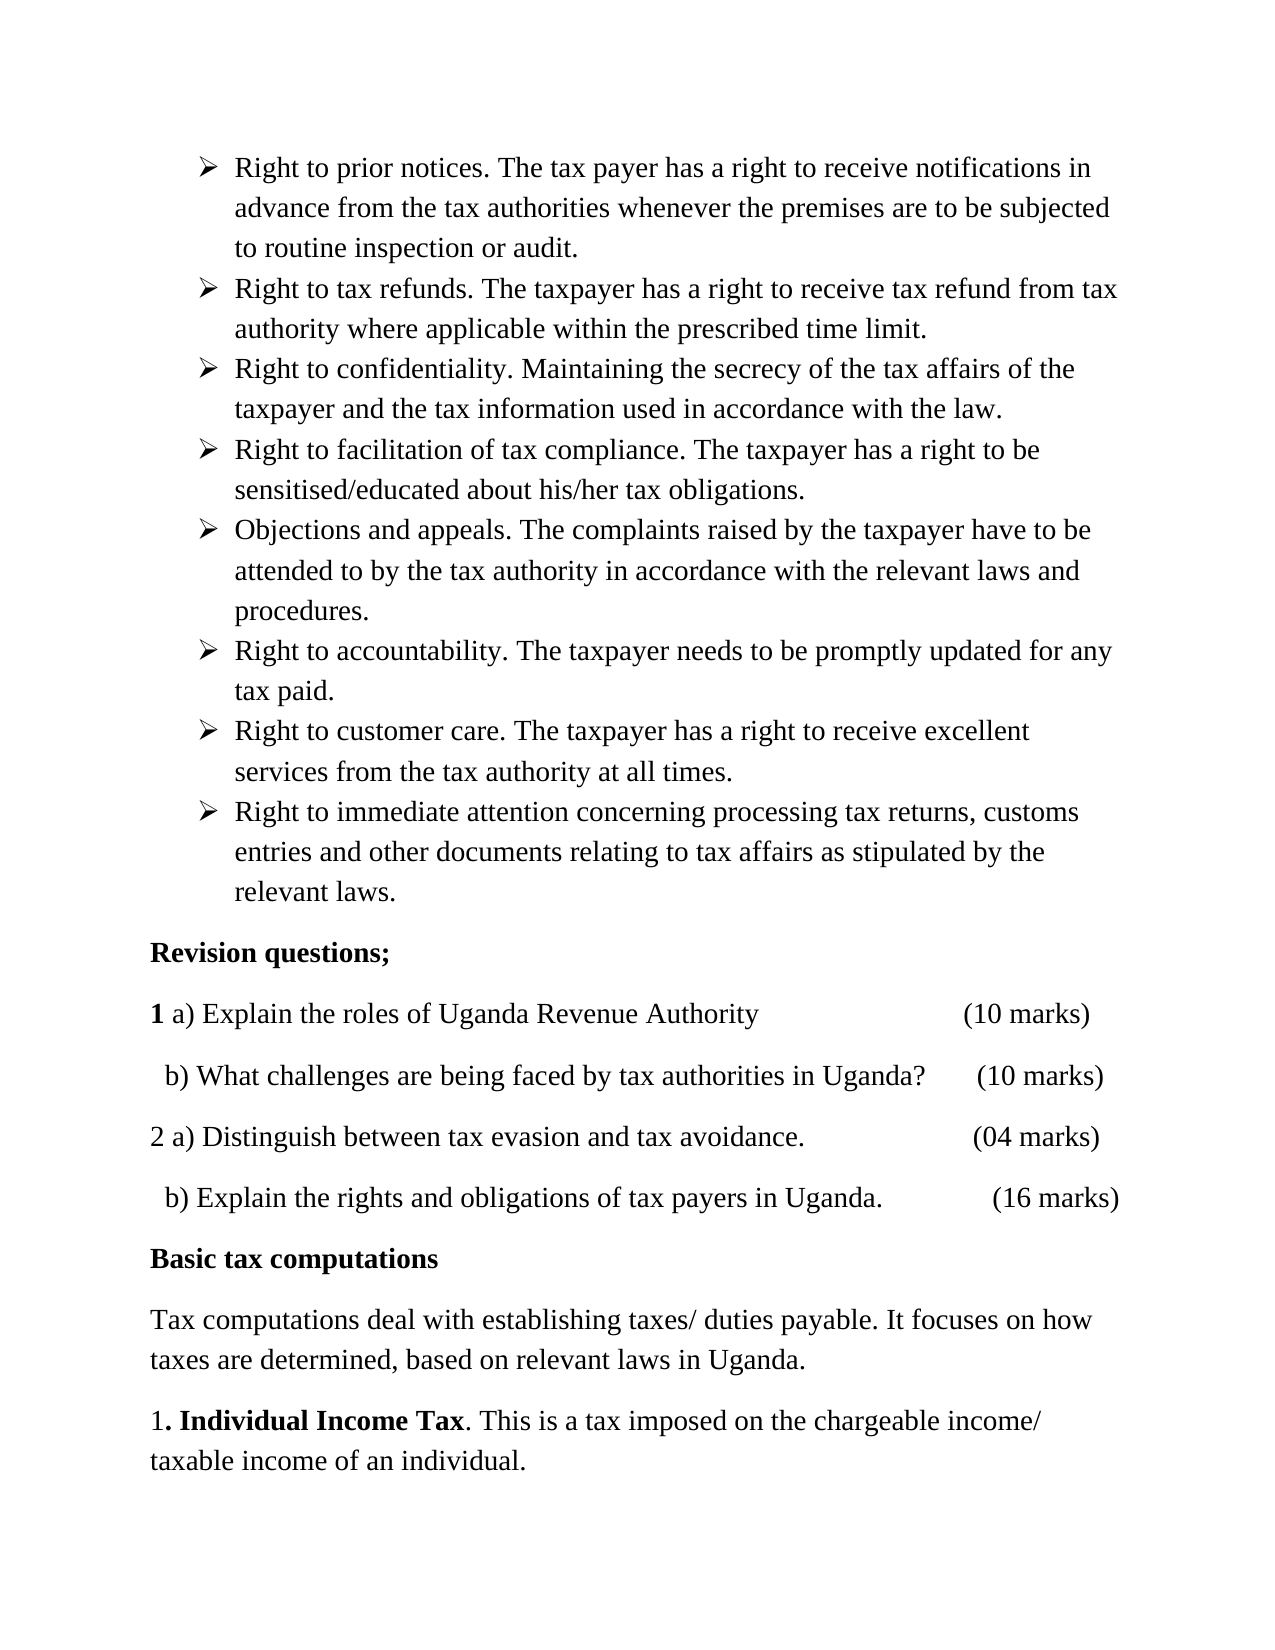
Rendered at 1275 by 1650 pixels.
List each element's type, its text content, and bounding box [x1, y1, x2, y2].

text 1 a) Explain the roles of Uganda Revenue Authority (10 marks) [150, 997, 1125, 1030]
list Objections and appeals. The complaints raised by the taxpayer have to be attended to by the tax authority in accordance with the relevant laws and procedures. [197, 512, 1125, 626]
text Basic tax computations [150, 1241, 1125, 1274]
list Right to confidentiality. Maintaining the secrecy of the tax affairs of the taxpayer and the tax information used in accordance with the law. [197, 351, 1125, 425]
text 2 a) Distinguish between tax evasion and tax avoidance. (04 marks) [150, 1119, 1125, 1152]
list Right to prior notices. The tax payer has a right to receive notifications in advance from the tax authorities whenever the premises are to be subjected to routine inspection or audit. [197, 150, 1125, 264]
list Right to tax refunds. The taxpayer has a right to receive tax refund from tax authority where applicable within the prescribed time limit. [197, 271, 1125, 344]
text Revision questions; [150, 936, 1125, 969]
list Right to customer care. The taxpayer has a right to receive excellent services from the tax authority at all times. [197, 713, 1125, 787]
list Right to immediate attention concerning processing tax returns, customs entries and other documents relating to tax affairs as stipulated by the relevant laws. [197, 794, 1125, 908]
list Right to facilitation of tax compliance. The taxpayer has a right to be sensitised/educated about his/her tax obligations. [197, 432, 1125, 506]
list Right to accountability. The taxpayer needs to be promptly updated for any tax paid. [197, 633, 1125, 707]
text b) What challenges are being faced by tax authorities in Uganda? (10 marks) [150, 1058, 1125, 1091]
text b) Explain the rights and obligations of tax payers in Uganda. (16 marks) [150, 1180, 1125, 1213]
text Tax computations deal with establishing taxes/ duties payable. It focuses on how taxes are determined, based on relevant laws in Uganda. [150, 1302, 1125, 1376]
text 1. Individual Income Tax. This is a tax imposed on the chargeable income/ taxable income of an individual. [150, 1403, 1125, 1477]
